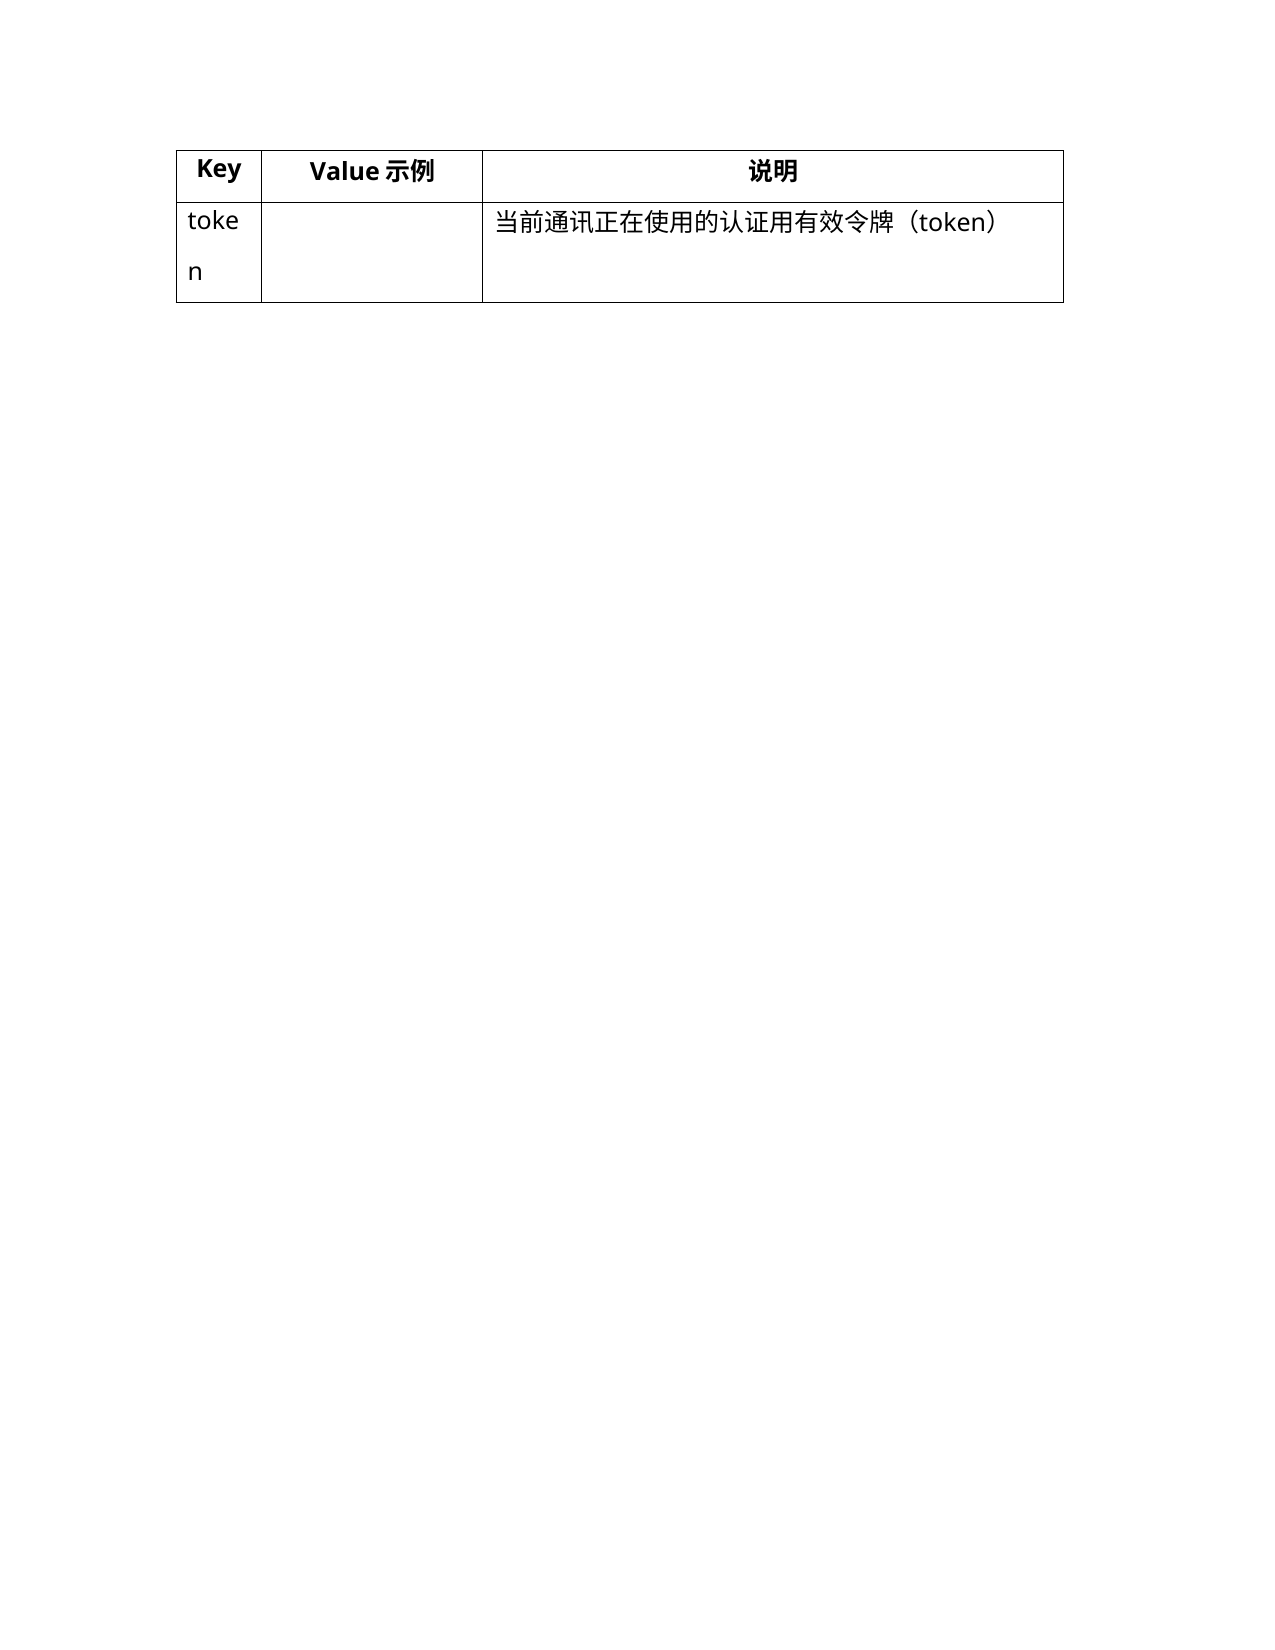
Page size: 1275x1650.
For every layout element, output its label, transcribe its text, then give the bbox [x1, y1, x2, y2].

table_header Key [177, 151, 261, 202]
table_cell token [177, 203, 261, 302]
table_header 说明 [483, 151, 1063, 202]
table_cell 当前通讯正在使用的认证用有效令牌（token） [483, 203, 1063, 302]
table_cell [262, 203, 482, 302]
table_header Value示例 [262, 151, 482, 202]
